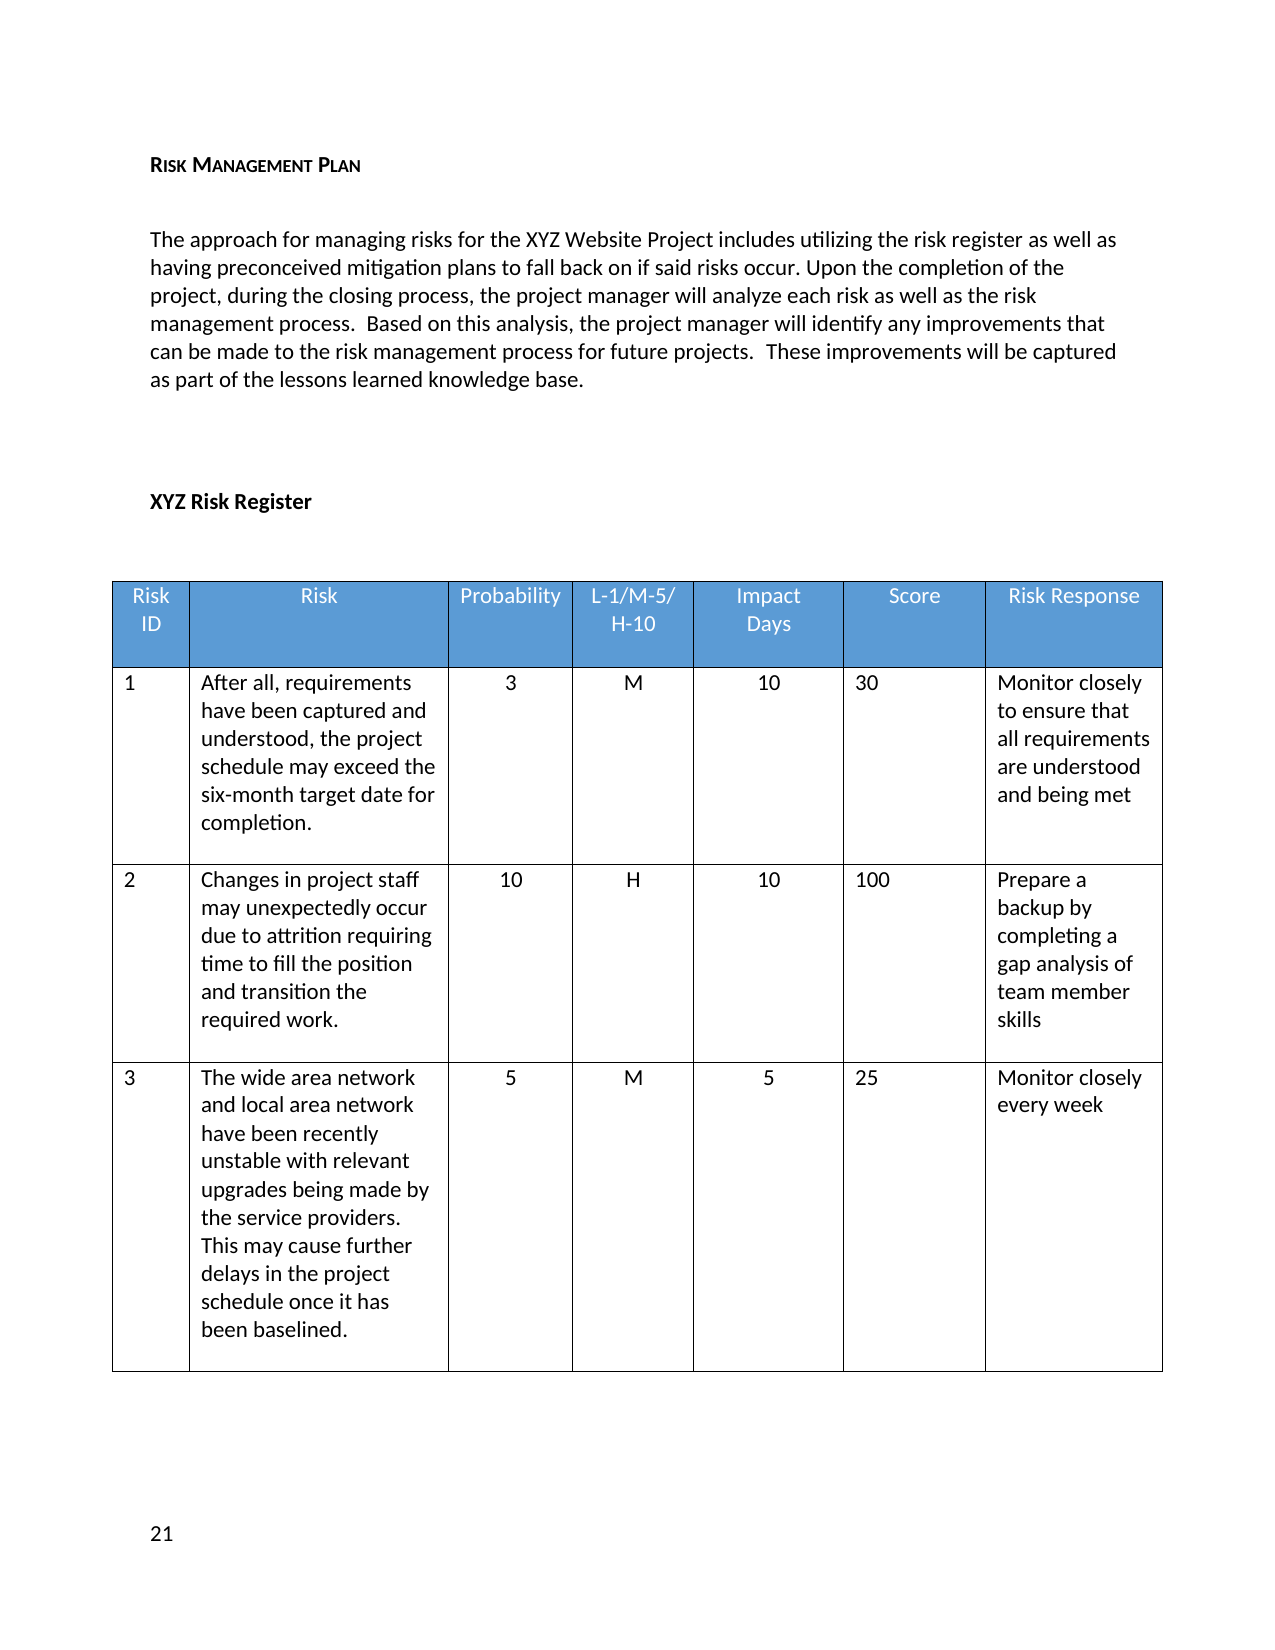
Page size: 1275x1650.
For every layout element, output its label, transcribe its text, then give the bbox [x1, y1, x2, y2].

table_cell 1 [113, 668, 189, 864]
table_cell M [573, 1063, 693, 1371]
text Risk Management Plan [150, 150, 1125, 178]
table_cell Prepare a backup by completing a gap analysis of team member skills [986, 865, 1162, 1062]
table_cell 2 [113, 865, 189, 1062]
table_cell 10 [694, 865, 843, 1062]
table_header L-1/M-5/H-10 [573, 582, 693, 667]
table_header Probability [449, 582, 572, 667]
table_cell 100 [844, 865, 985, 1062]
table_cell Changes in project staff may unexpectedly occur due to attrition requiring time to fill the position and transition the required work. [190, 865, 448, 1062]
table_cell 5 [694, 1063, 843, 1371]
table_header Risk ID [113, 582, 189, 667]
table_header Impact Days [694, 582, 843, 667]
table_header Risk Response [986, 582, 1162, 667]
table_cell After all, requirements have been captured and understood, the project schedule may exceed the six-month target date for completion. [190, 668, 448, 864]
table_cell 10 [694, 668, 843, 864]
table_cell Monitor closely every week [986, 1063, 1162, 1371]
table_cell 5 [449, 1063, 572, 1371]
table_cell The wide area network and local area network have been recently unstable with relevant upgrades being made by the service providers. This may cause further delays in the project schedule once it has been baselined. [190, 1063, 448, 1371]
text The approach for managing risks for the XYZ Website Project includes utilizing the risk register as well as having preconceived mitigation plans to fall back on if said risks occur. Upon the completion of the project, during the closing process, the project manager will analyze each risk as well as the risk management process. Based on this analysis, the project manager will identify any improvements that can be made to the risk management process for future projects. These improvements will be captured as part of the lessons learned knowledge base. [150, 225, 1125, 393]
table_header Risk [190, 582, 448, 667]
table_cell 10 [449, 865, 572, 1062]
table_cell M [573, 668, 693, 864]
table_cell 3 [449, 668, 572, 864]
table_header Score [844, 582, 985, 667]
table_cell H [573, 865, 693, 1062]
table_cell 30 [844, 668, 985, 864]
table_cell 3 [113, 1063, 189, 1371]
table_cell 25 [844, 1063, 985, 1371]
table_cell Monitor closely to ensure that all requirements are understood and being met [986, 668, 1162, 864]
text XYZ Risk Register [150, 487, 1125, 515]
